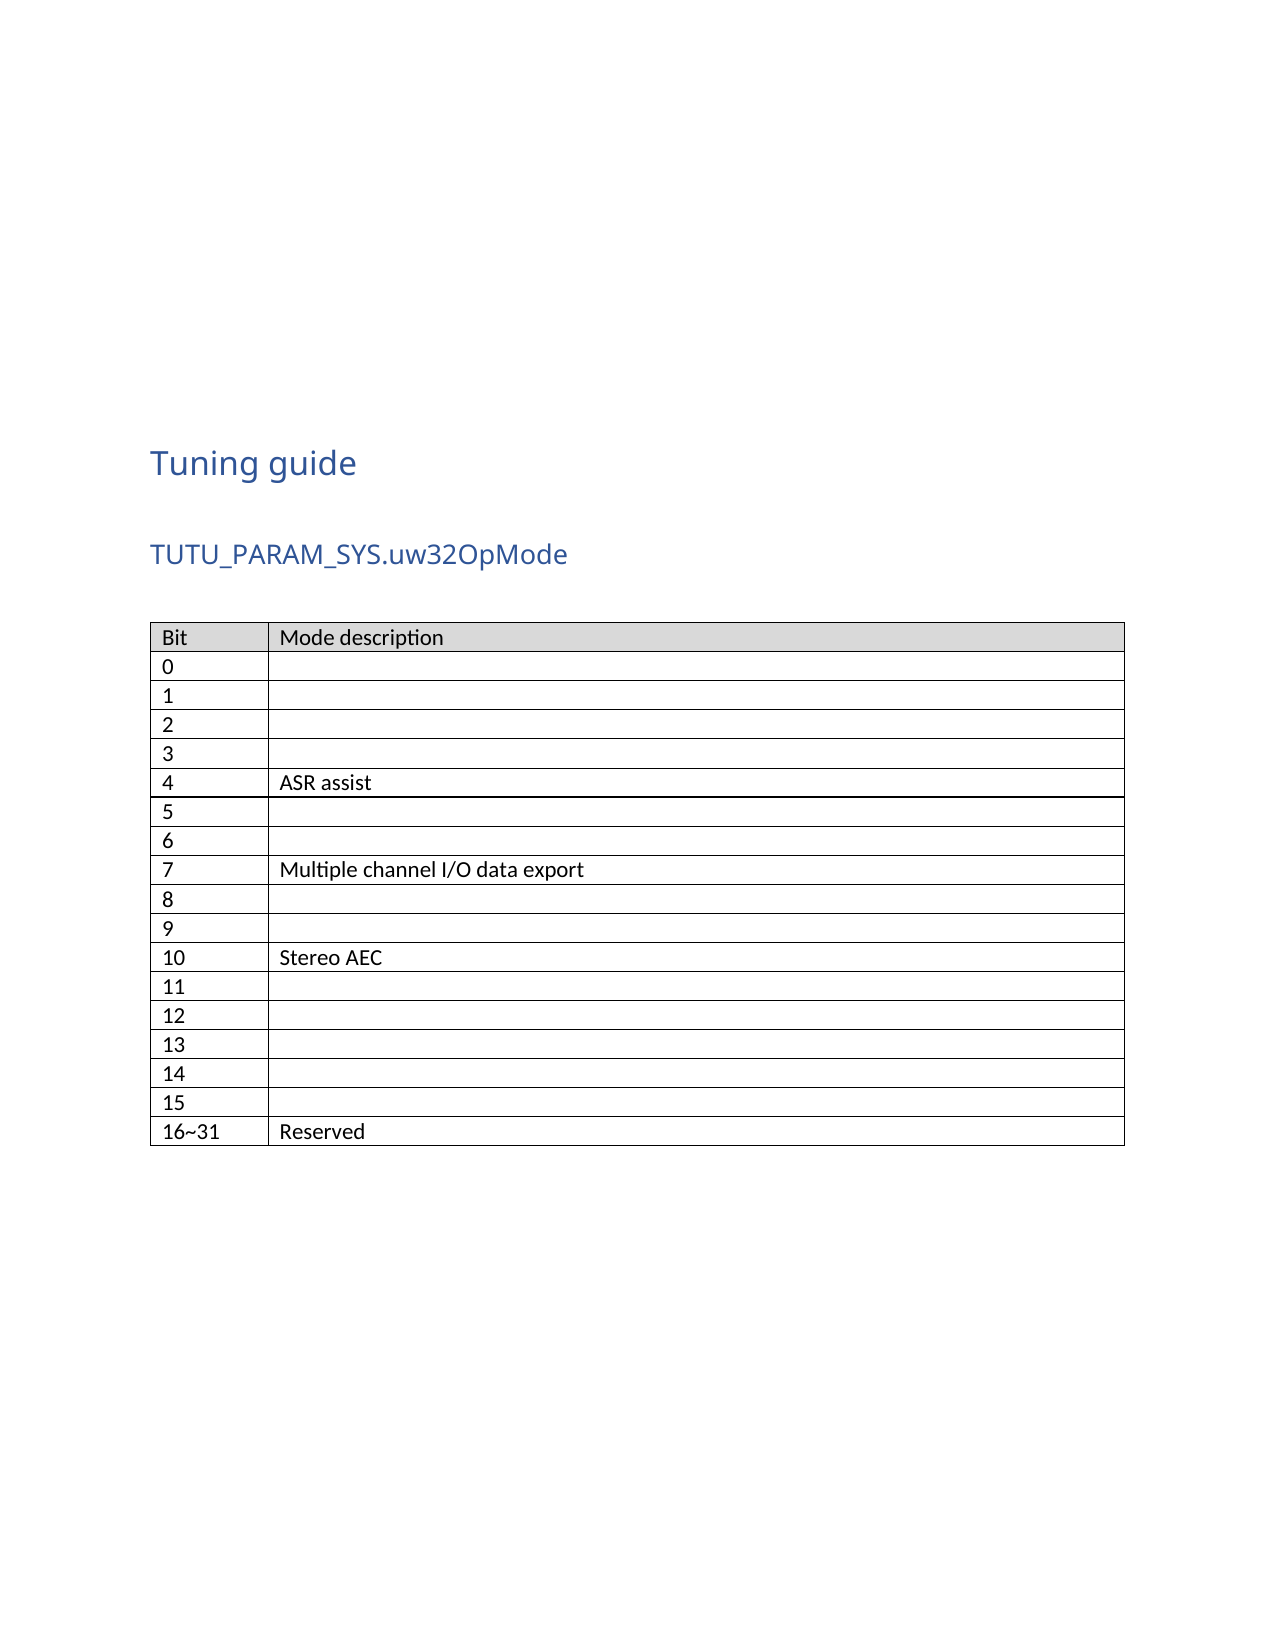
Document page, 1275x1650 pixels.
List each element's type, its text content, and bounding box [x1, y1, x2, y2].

table_header Mode description [269, 623, 1124, 651]
table_cell 0 [151, 652, 268, 680]
table_cell Multiple channel I/O data export [269, 856, 1124, 884]
table_cell 4 [151, 769, 268, 796]
table_cell [269, 972, 1124, 1000]
table_cell 16~31 [151, 1117, 268, 1145]
table_cell [269, 710, 1124, 738]
table_cell 12 [151, 1001, 268, 1029]
table_cell [269, 1001, 1124, 1029]
table_cell [269, 827, 1124, 854]
table_cell 5 [151, 798, 268, 826]
table_cell [269, 1030, 1124, 1058]
table_cell [269, 914, 1124, 942]
table_cell 11 [151, 972, 268, 1000]
table_cell 6 [151, 827, 268, 854]
table_cell 13 [151, 1030, 268, 1058]
table_cell 15 [151, 1088, 268, 1116]
table_cell [269, 885, 1124, 913]
table_cell 3 [151, 739, 268, 767]
table_cell Reserved [269, 1117, 1124, 1145]
table_cell 10 [151, 943, 268, 971]
subtitle Tuning guide [150, 439, 1125, 485]
table_cell 2 [151, 710, 268, 738]
table_cell ASR assist [269, 769, 1124, 796]
table_cell 9 [151, 914, 268, 942]
subtitle TUTU_PARAM_SYS.uw32OpMode [150, 535, 1125, 572]
table_cell 8 [151, 885, 268, 913]
table_cell [269, 798, 1124, 826]
table_cell [269, 652, 1124, 680]
table_cell [269, 681, 1124, 709]
table_cell Stereo AEC [269, 943, 1124, 971]
table_header Bit [151, 623, 268, 651]
table_cell [269, 1059, 1124, 1087]
table_cell [269, 739, 1124, 767]
table_cell 1 [151, 681, 268, 709]
table_cell 7 [151, 856, 268, 884]
table_cell [269, 1088, 1124, 1116]
table_cell 14 [151, 1059, 268, 1087]
